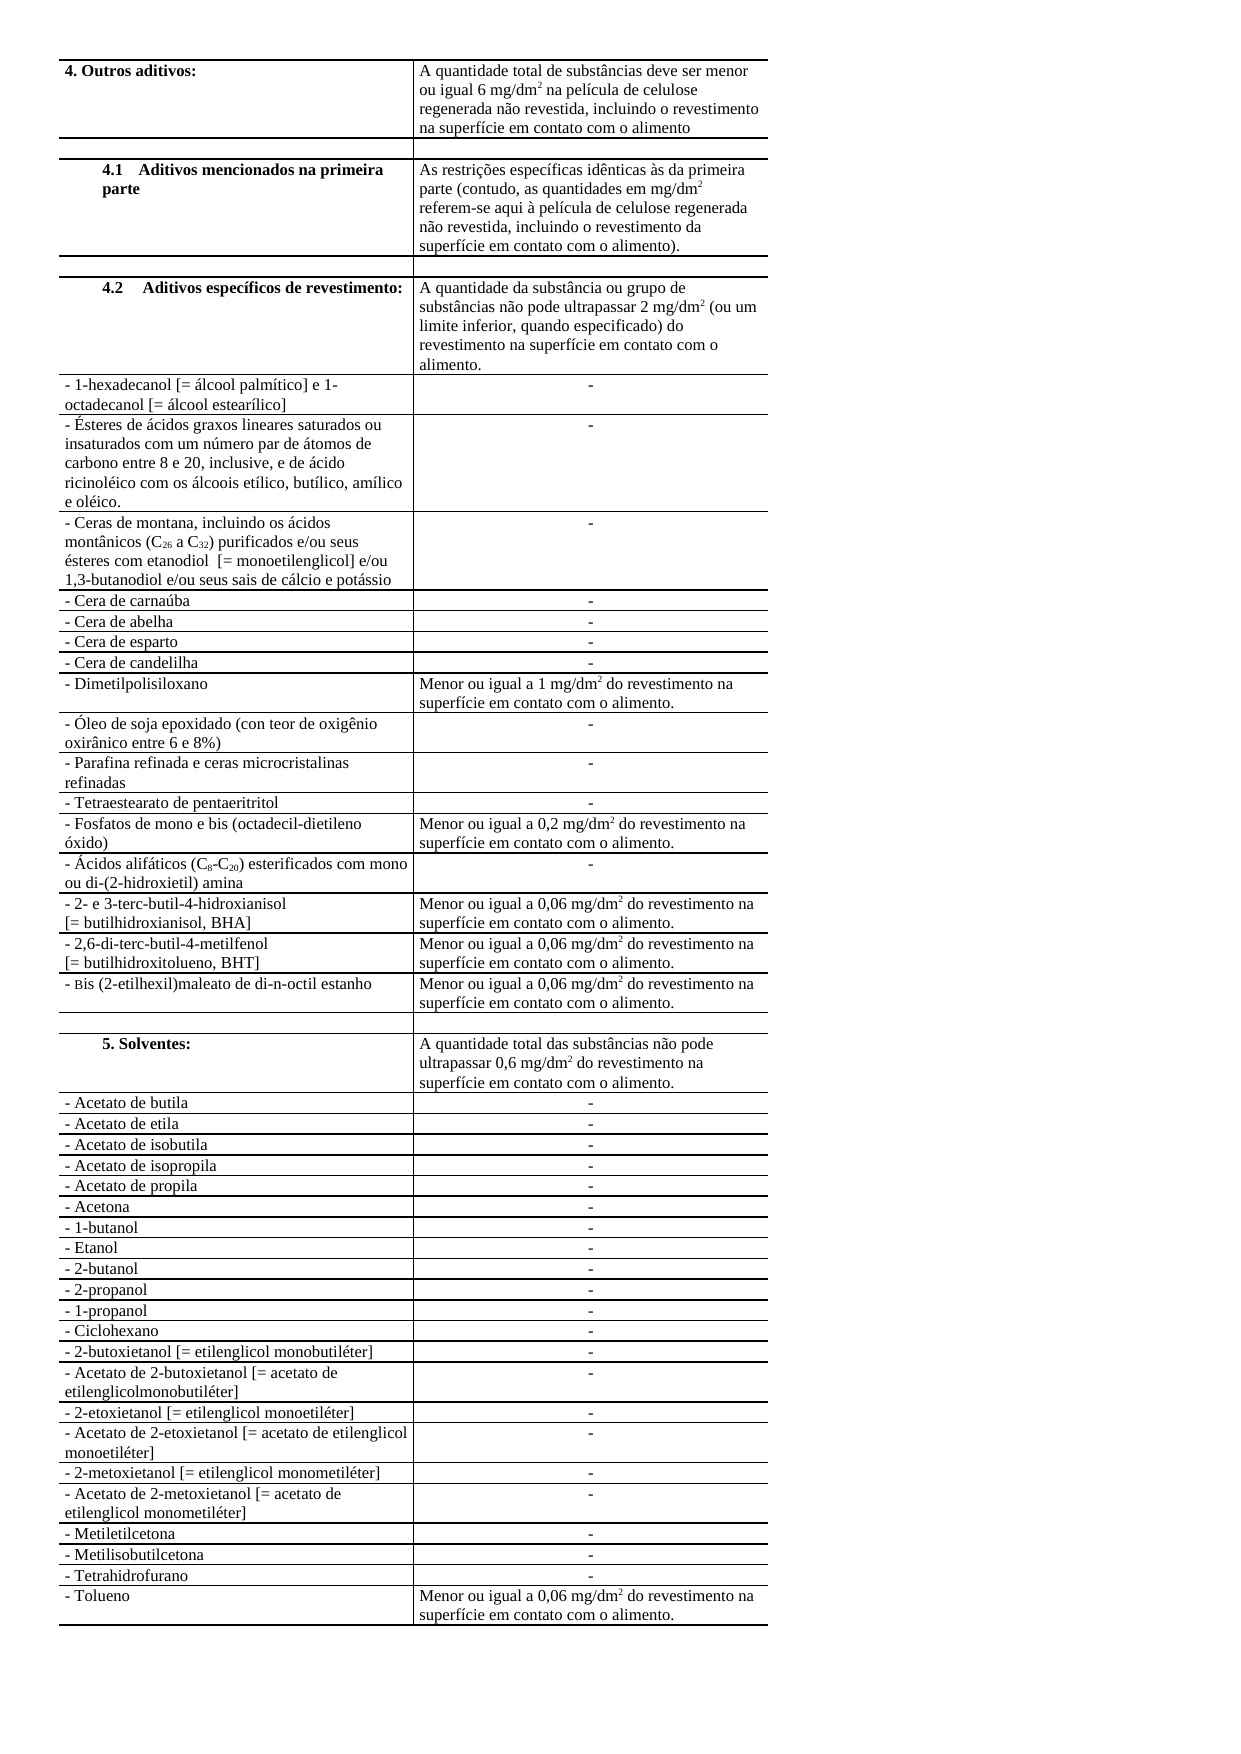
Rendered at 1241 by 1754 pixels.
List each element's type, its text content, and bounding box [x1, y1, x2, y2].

table_cell Menor ou igual a 0,06 mg/dm2 do revestimento na superfície em contato com o alimento. [414, 894, 768, 932]
table_cell - Etanol [59, 1238, 413, 1257]
table_cell - [414, 1403, 768, 1422]
table_cell - [414, 1259, 768, 1278]
table_cell - [414, 1321, 768, 1340]
table_cell - Acetato de etila [59, 1114, 413, 1133]
table_cell - [414, 1484, 768, 1522]
table_cell - 2- e 3-terc-butil-4-hidroxianisol [= butilhidroxianisol, BHA] [59, 894, 413, 932]
table_cell - [414, 1524, 768, 1543]
table_cell - [414, 1156, 768, 1174]
table_cell - [414, 753, 768, 792]
table_cell - Acetato de 2-butoxietanol [= acetato de etilenglicolmonobutiléter] [59, 1363, 413, 1401]
table_cell - Acetona [59, 1197, 413, 1216]
table_cell - [414, 632, 768, 651]
table_cell - Cera de carnaúba [59, 591, 413, 610]
table_cell - [414, 793, 768, 812]
table_cell - [414, 1363, 768, 1401]
table_cell - Óleo de soja epoxidado (con teor de oxigênio oxirânico entre 6 e 8%) [59, 713, 413, 752]
table_cell - 1-butanol [59, 1218, 413, 1237]
table_cell - bis (2-etilhexil)maleato de di-n-octil estanho [59, 974, 413, 1012]
table_cell - Cera de abelha [59, 611, 413, 631]
table_cell - Cera de esparto [59, 632, 413, 651]
table_cell - Acetato de 2-etoxietanol [= acetato de etilenglicol monoetiléter] [59, 1423, 413, 1462]
table_cell - Metiletilcetona [59, 1524, 413, 1543]
table_cell - [414, 1218, 768, 1237]
table_cell - [414, 1423, 768, 1462]
table_cell - [414, 1114, 768, 1133]
table_cell - 2,6-di-terc-butil-4-metilfenol [= butilhidroxitolueno, BHT] [59, 934, 413, 972]
table_cell [414, 257, 768, 276]
table_cell - Ácidos alifáticos (C8-C20) esterificados com mono ou di-(2-hidroxietil) amina [59, 854, 413, 892]
table_cell - [414, 1135, 768, 1154]
table_cell [414, 1013, 768, 1033]
table_cell - [414, 375, 768, 413]
table_cell - [414, 1176, 768, 1195]
table_cell - Fosfatos de mono e bis (octadecil-dietileno óxido) [59, 814, 413, 852]
table_cell A quantidade da substância ou grupo de substâncias não pode ultrapassar 2 mg/dm2 (ou um limite inferior, quando especificado) do revestimento na superfície em contato com o alimento. [414, 278, 768, 373]
table_cell - 1-hexadecanol [= álcool palmítico] e 1-octadecanol [= álcool estearílico] [59, 375, 413, 413]
table_cell - 2-butanol [59, 1259, 413, 1278]
table_cell Menor ou igual a 0,06 mg/dm2 do revestimento na superfície em contato com o alimento. [414, 1586, 768, 1624]
table_cell - 2-butoxietanol [= etilenglicol monobutiléter] [59, 1342, 413, 1361]
table_cell - [414, 1342, 768, 1361]
table_cell - 1-propanol [59, 1301, 413, 1320]
table_cell [59, 257, 413, 276]
table_cell - Tetrahidrofurano [59, 1565, 413, 1584]
table_cell - 2-metoxietanol [= etilenglicol monometiléter] [59, 1463, 413, 1482]
table_cell - Tolueno [59, 1586, 413, 1624]
table_cell - [414, 713, 768, 752]
table_cell - Acetato de isopropila [59, 1156, 413, 1174]
table_cell - Parafina refinada e ceras microcristalinas refinadas [59, 753, 413, 792]
table_cell Menor ou igual a 0,2 mg/dm2 do revestimento na superfície em contato com o alimento. [414, 814, 768, 852]
table_cell - [414, 591, 768, 610]
table_cell - [414, 1280, 768, 1299]
table_cell A quantidade total de substâncias deve ser menor ou igual 6 mg/dm2 na película de celulose regenerada não revestida, incluindo o revestimento na superfície em contato com o alimento [414, 61, 768, 137]
table_cell - Ésteres de ácidos graxos lineares saturados ou insaturados com um número par de átomos de carbono entre 8 e 20, inclusive, e de ácido ricinoléico com os álcoois etílico, butílico, amílico e oléico. [59, 415, 413, 511]
table_cell - Dimetilpolisiloxano [59, 674, 413, 712]
table_cell Menor ou igual a 1 mg/dm2 do revestimento na superfície em contato com o alimento. [414, 674, 768, 712]
table_cell - 2-propanol [59, 1280, 413, 1299]
table_cell - Acetato de 2-metoxietanol [= acetato de etilenglicol monometiléter] [59, 1484, 413, 1522]
table_cell - [414, 611, 768, 631]
table_cell - Acetato de propila [59, 1176, 413, 1195]
table_cell 4.1 Aditivos mencionados na primeira parte [59, 160, 413, 255]
table_cell - [414, 1463, 768, 1482]
table_cell - Acetato de butila [59, 1093, 413, 1112]
table_cell - [414, 1093, 768, 1112]
table_cell [59, 1013, 413, 1033]
table_cell Menor ou igual a 0,06 mg/dm2 do revestimento na superfície em contato com o alimento. [414, 934, 768, 972]
table_cell - Tetraestearato de pentaeritritol [59, 793, 413, 812]
table_cell - [414, 512, 768, 589]
table_cell [414, 139, 768, 158]
table_cell - Ceras de montana, incluindo os ácidos montânicos (C26 a C32) purificados e/ou seus ésteres com etanodiol [= monoetilenglicol] e/ou 1,3-butanodiol e/ou seus sais de cálcio e potássio [59, 512, 413, 589]
table_cell - [414, 1197, 768, 1216]
table_cell 4.2 Aditivos específicos de revestimento: [59, 278, 413, 373]
table_cell - [414, 653, 768, 672]
table_cell - [414, 1545, 768, 1564]
table_cell - Acetato de isobutila [59, 1135, 413, 1154]
table_cell 5. Solventes: [59, 1034, 413, 1092]
table_cell - Metilisobutilcetona [59, 1545, 413, 1564]
table_cell - [414, 854, 768, 892]
table_cell - [414, 1565, 768, 1584]
table_cell As restrições específicas idênticas às da primeira parte (contudo, as quantidades em mg/dm2 referem-se aqui à película de celulose regenerada não revestida, incluindo o revestimento da superfície em contato com o alimento). [414, 160, 768, 255]
table_cell [59, 139, 413, 158]
table_cell - Cera de candelilha [59, 653, 413, 672]
table_cell - [414, 1238, 768, 1257]
table_cell A quantidade total das substâncias não pode ultrapassar 0,6 mg/dm2 do revestimento na superfície em contato com o alimento. [414, 1034, 768, 1092]
table_cell - [414, 1301, 768, 1320]
table_cell - [414, 415, 768, 511]
table_cell Menor ou igual a 0,06 mg/dm2 do revestimento na superfície em contato com o alimento. [414, 974, 768, 1012]
table_cell - 2-etoxietanol [= etilenglicol monoetiléter] [59, 1403, 413, 1422]
table_cell 4. Outros aditivos: [59, 61, 413, 137]
table_cell - Ciclohexano [59, 1321, 413, 1340]
